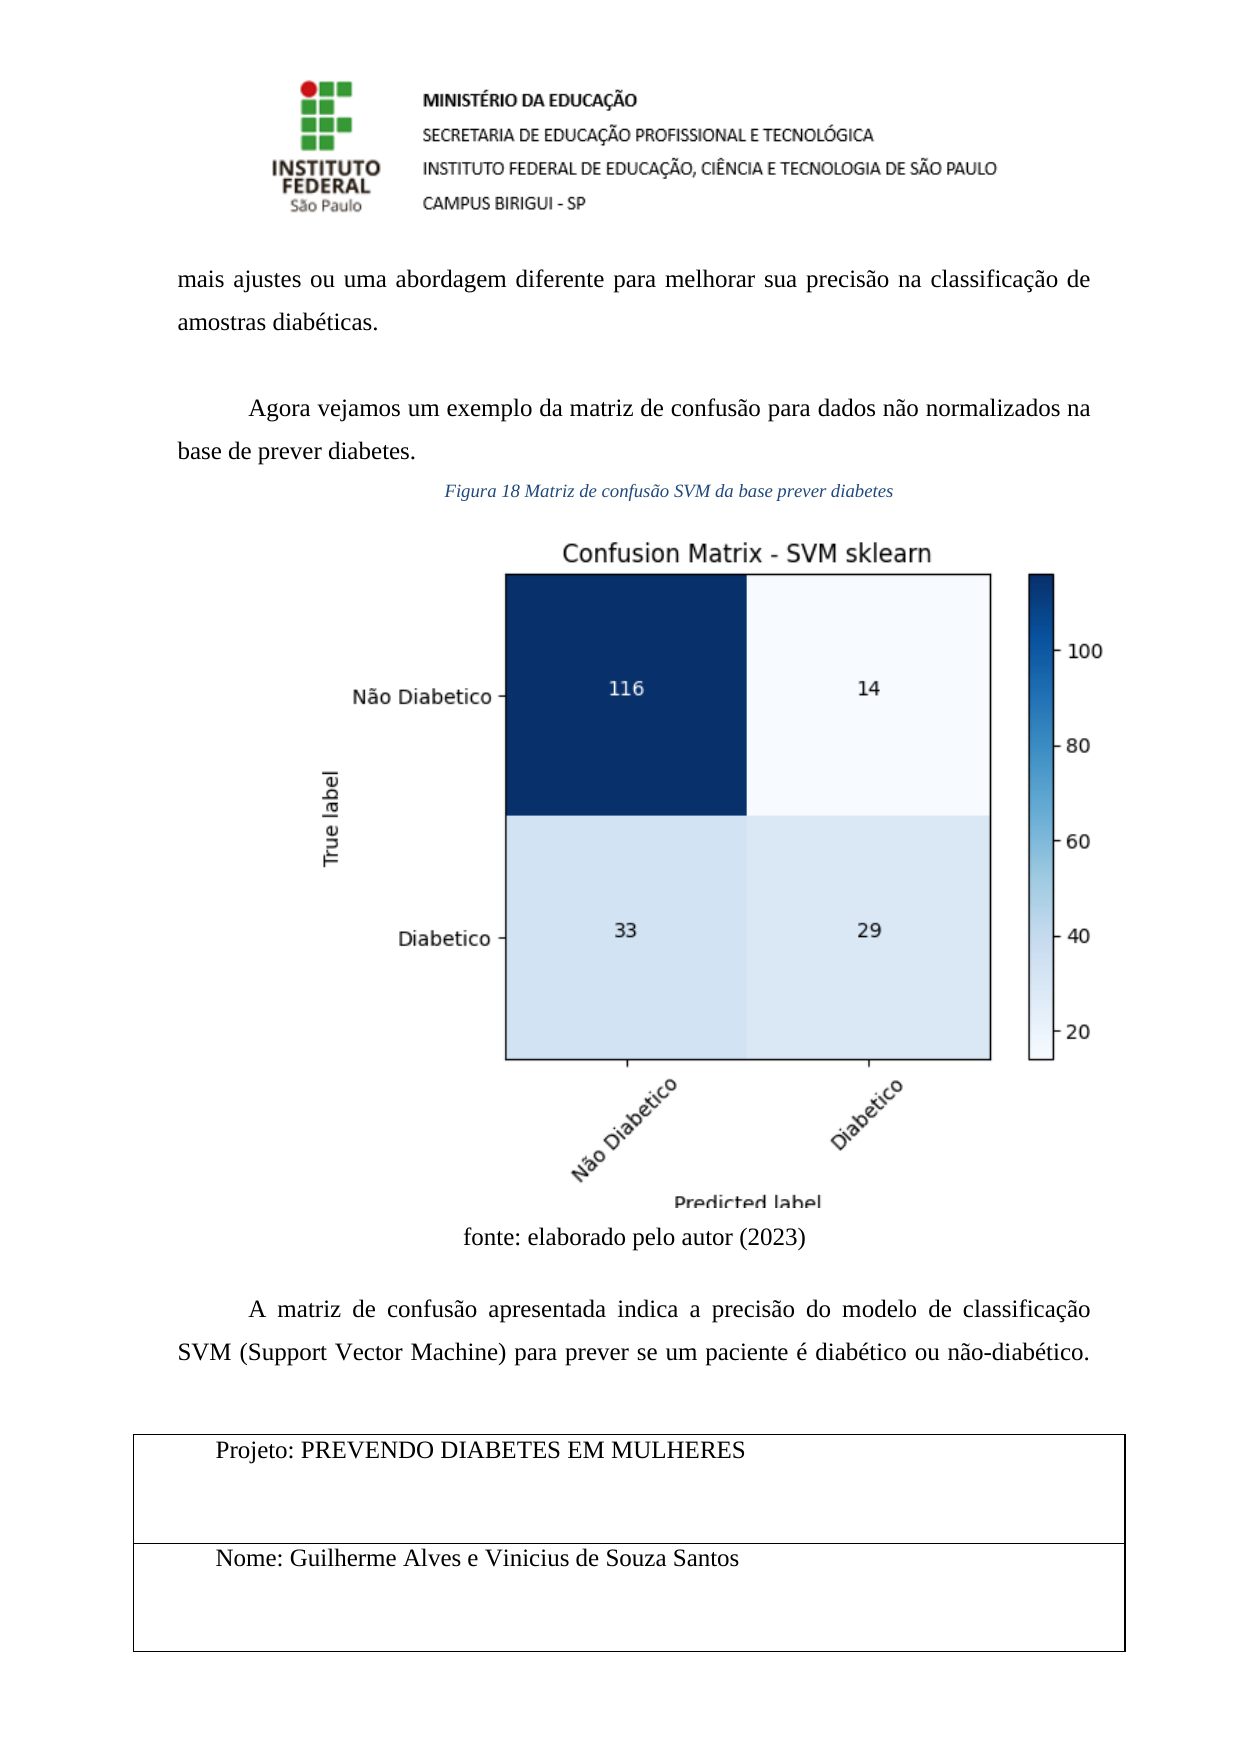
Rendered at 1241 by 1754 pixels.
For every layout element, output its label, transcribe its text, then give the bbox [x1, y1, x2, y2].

picture [248, 59, 1043, 250]
text fonte: elaborado pelo autor (2023) [177, 1222, 1092, 1251]
text Figura 18 Matriz de confusão SVM da base prever diabetes [177, 479, 1092, 501]
picture [248, 522, 1163, 1208]
text Agora vejamos um exemplo da matriz de confusão para dados não normalizados na base de prever diabetes. [177, 393, 1092, 465]
